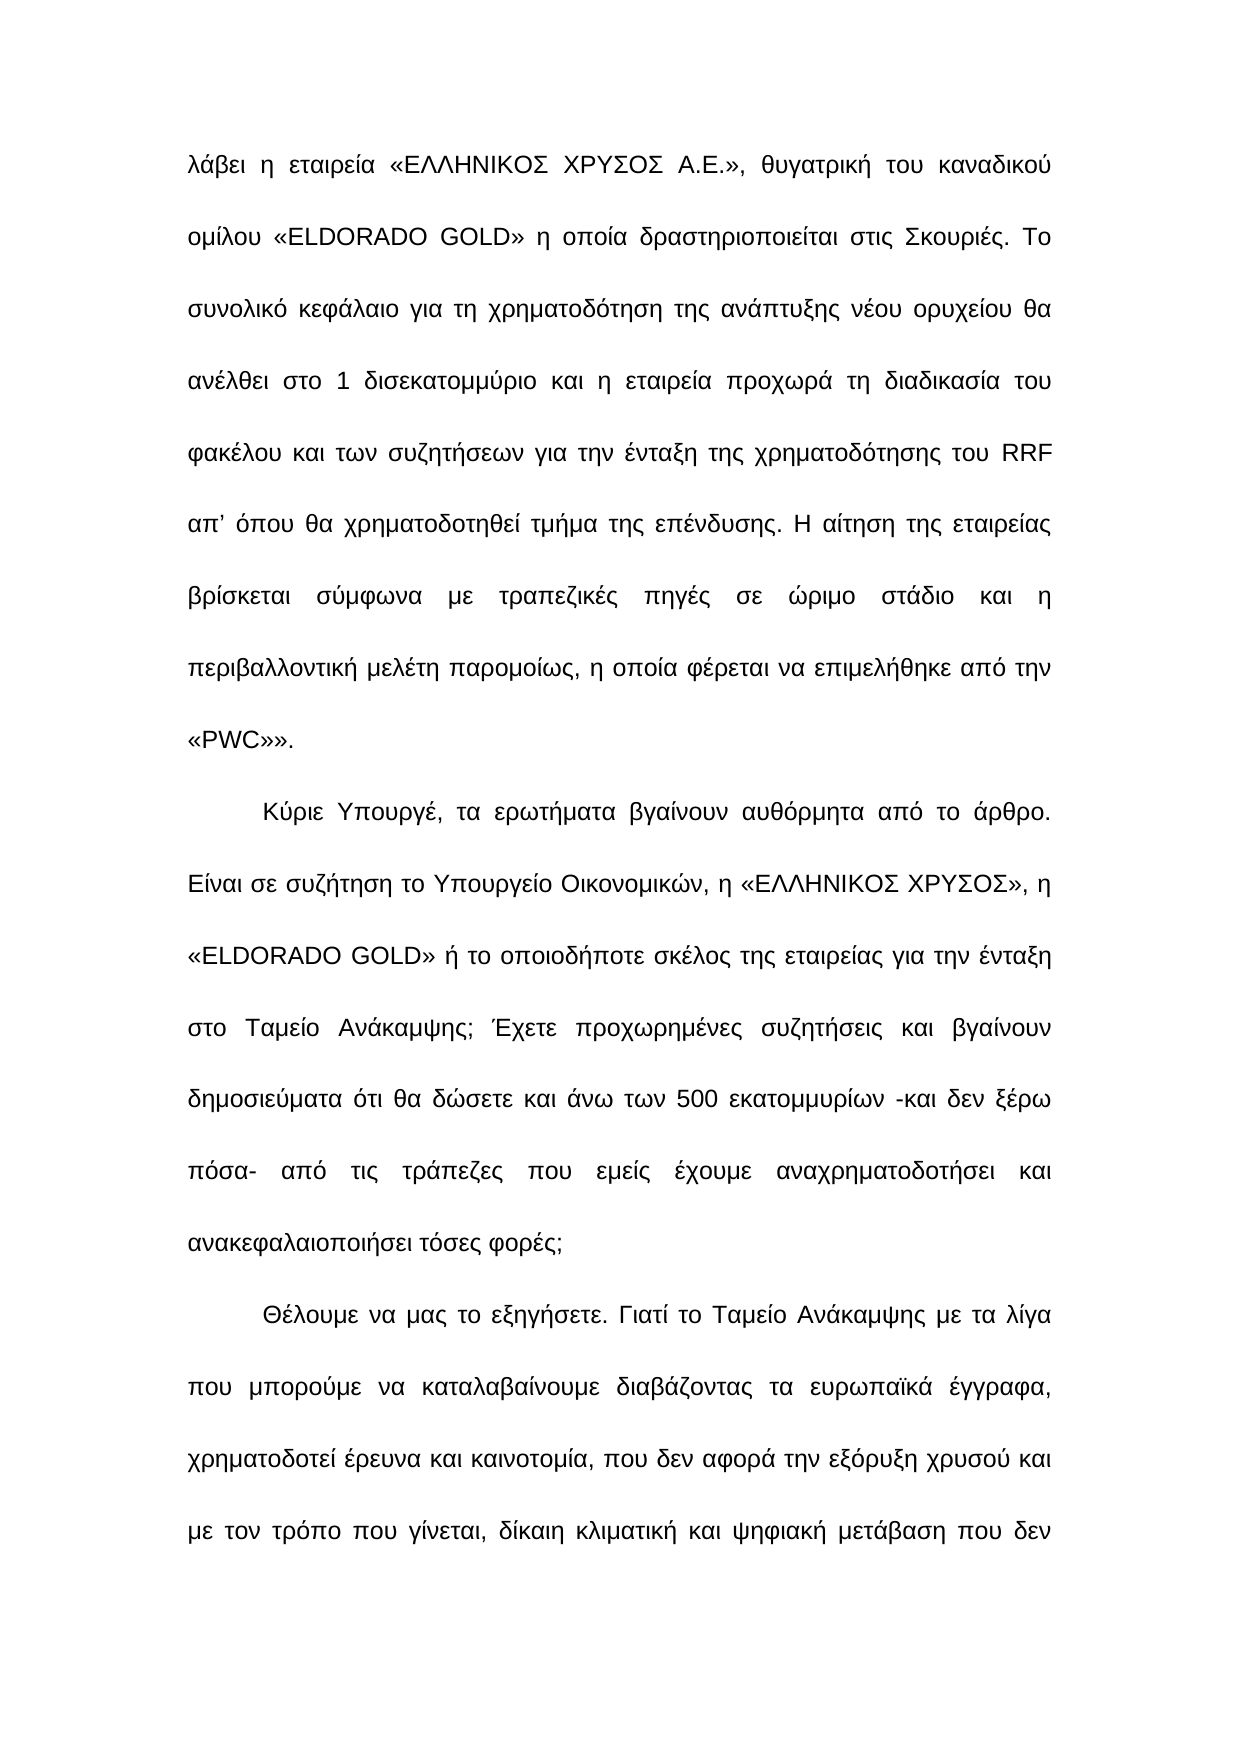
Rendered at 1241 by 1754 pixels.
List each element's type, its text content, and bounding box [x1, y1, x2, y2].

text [187, 150, 1053, 754]
text Κύριε Υπουργέ, τα ερωτήματα βγαίνουν αυθόρμητα από το άρθρο. Είναι σε συζήτηση το Υπουργείο Οικονομικών, η «ΕΛΛΗΝΙΚΟΣ ΧΡΥΣΟΣ», η «ELDORADO GOLD» ή το οποιοδήποτε σκέλος της εταιρείας για την ένταξη στο Ταμείο Ανάκαμψης; Έχετε προχωρημένες συζητήσεις και βγαίνουν δημοσιεύματα ότι θα δώσετε και άνω των 500 εκατομμυρίων -και δεν ξέρω πόσα- από τις τράπεζες που εμείς έχουμε αναχρηματοδοτήσει και ανακεφαλαιοποιήσει τόσες φορές; [187, 797, 1053, 1257]
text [187, 1300, 1053, 1544]
